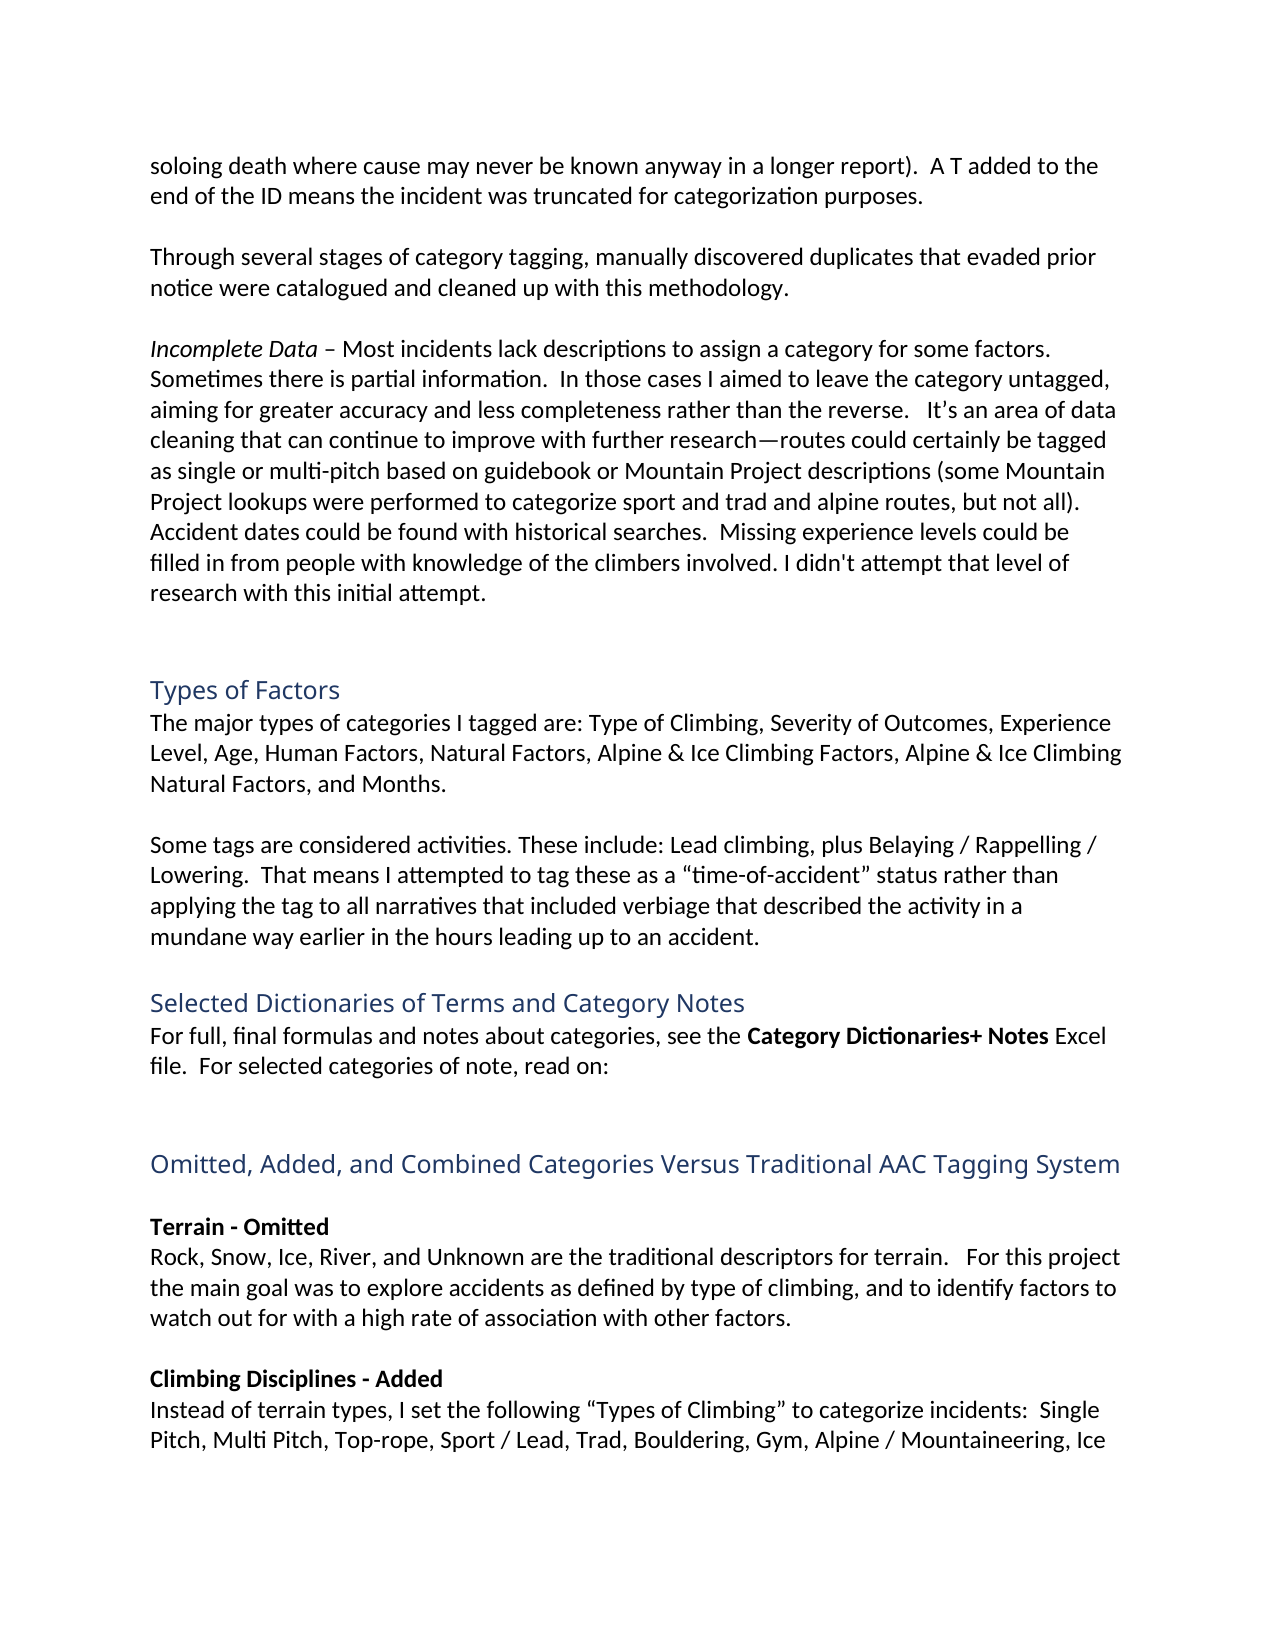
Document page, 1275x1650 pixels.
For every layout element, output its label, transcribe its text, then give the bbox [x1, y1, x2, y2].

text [150, 1394, 1125, 1455]
text Through several stages of category tagging, manually discovered duplicates that evaded prior notice were catalogued and cleaned up with this methodology. [150, 242, 1125, 303]
text Terrain - Omitted [150, 1211, 1125, 1241]
text Climbing Disciplines - Added [150, 1363, 1125, 1394]
subtitle Selected Dictionaries of Terms and Category Notes [150, 986, 1125, 1020]
text Rock, Snow, Ice, River, and Unknown are the traditional descriptors for terrain. For this project the main goal was to explore accidents as defined by type of climbing, and to identify factors to watch out for with a high rate of association with other factors. [150, 1241, 1125, 1333]
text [150, 150, 1125, 211]
text Some tags are considered activities. These include: Lead climbing, plus Belaying / Rappelling / Lowering. That means I attempted to tag these as a “time-of-accident” status rather than applying the tag to all narratives that included verbiage that described the activity in a mundane way earlier in the hours leading up to an accident. [150, 829, 1125, 951]
subtitle Omitted, Added, and Combined Categories Versus Traditional AAC Tagging System [150, 1146, 1125, 1180]
text Incomplete Data – Most incidents lack descriptions to assign a category for some factors. Sometimes there is partial information. In those cases I aimed to leave the category untagged, aiming for greater accuracy and less completeness rather than the reverse. It’s an area of data cleaning that can continue to improve with further research—routes could certainly be tagged as single or multi-pitch based on guidebook or Mountain Project descriptions (some Mountain Project lookups were performed to categorize sport and trad and alpine routes, but not all). Accident dates could be found with historical searches. Missing experience levels could be filled in from people with knowledge of the climbers involved. I didn't attempt that level of research with this initial attempt. [150, 333, 1125, 608]
subtitle Types of Factors [150, 673, 1125, 707]
text The major types of categories I tagged are: Type of Climbing, Severity of Outcomes, Experience Level, Age, Human Factors, Natural Factors, Alpine & Ice Climbing Factors, Alpine & Ice Climbing Natural Factors, and Months. [150, 707, 1125, 799]
text For full, final formulas and notes about categories, see the Category Dictionaries+ Notes Excel file. For selected categories of note, read on: [150, 1020, 1125, 1081]
